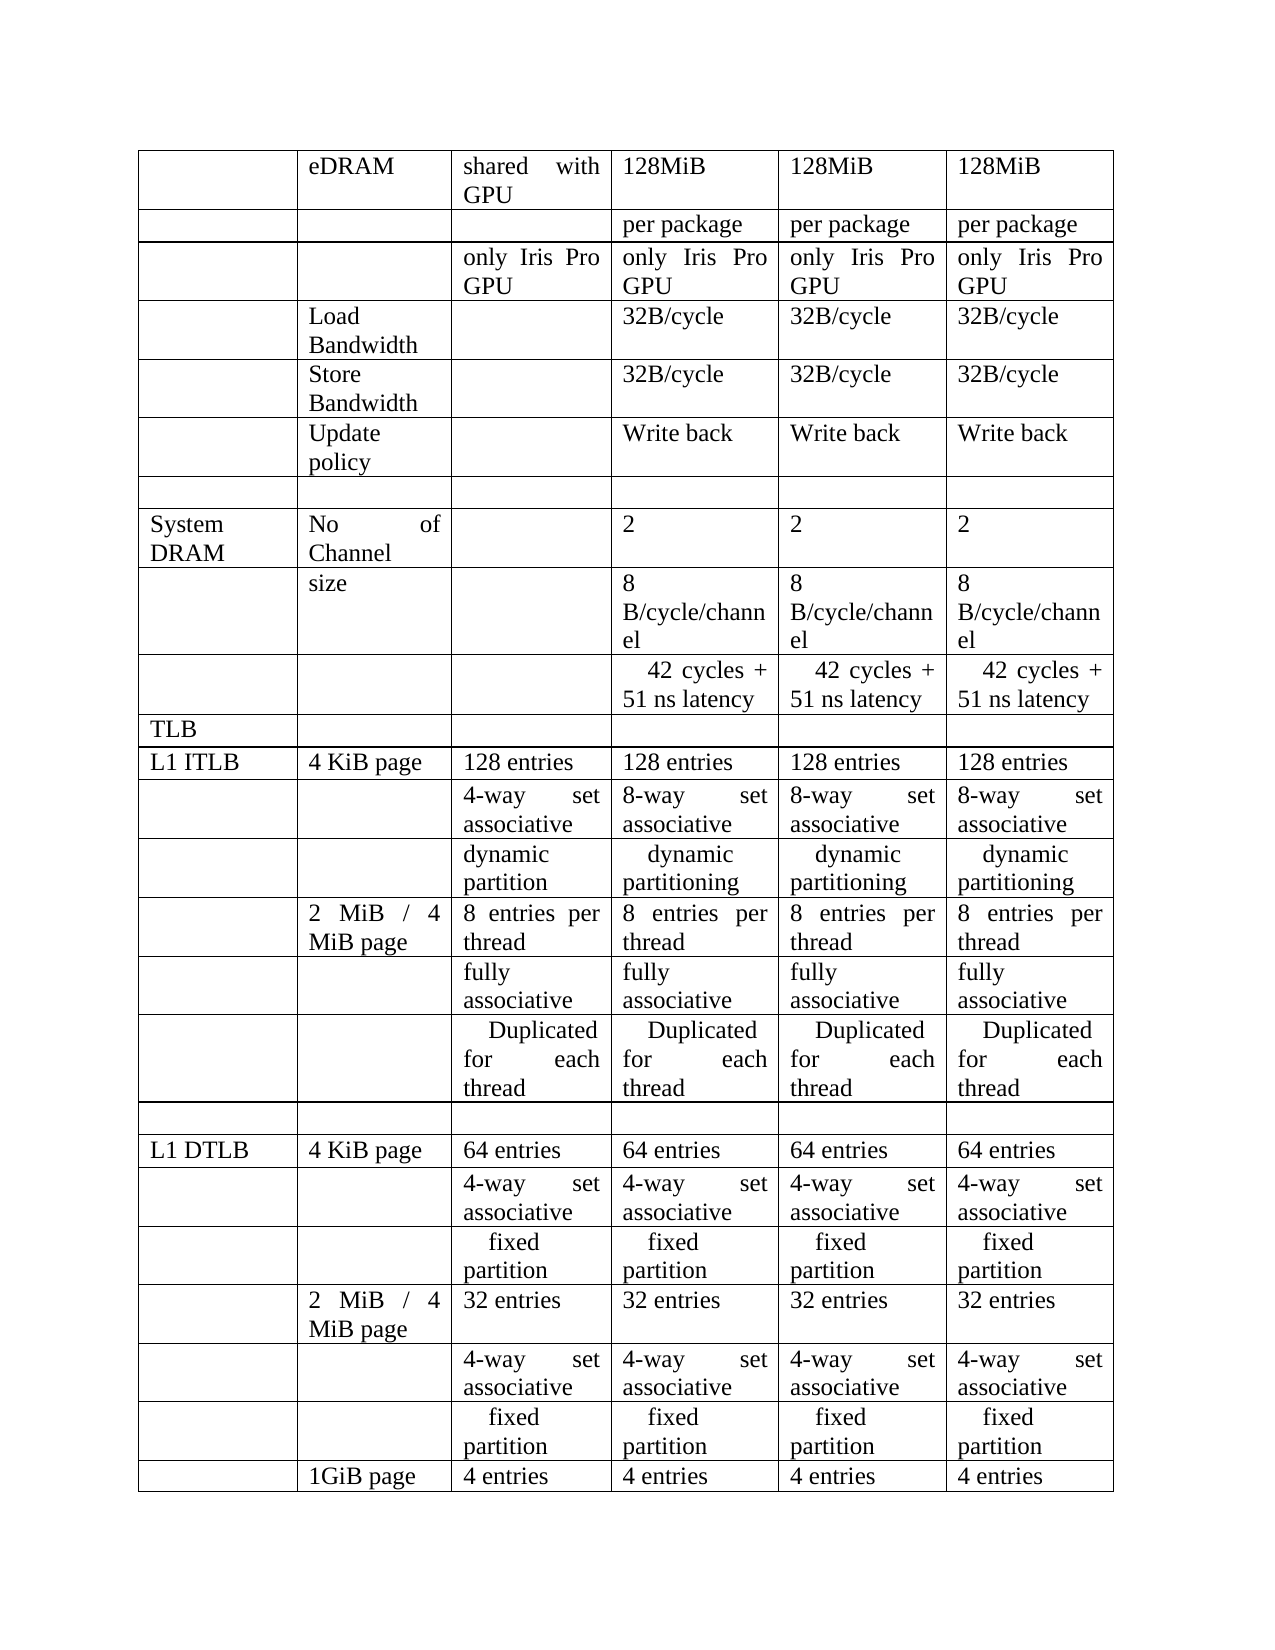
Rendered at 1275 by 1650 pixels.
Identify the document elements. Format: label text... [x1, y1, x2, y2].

table_cell [139, 1015, 297, 1101]
table_cell dynamic partitioning [612, 839, 778, 897]
table_cell [139, 780, 297, 838]
table_cell 4-way set associative [452, 780, 611, 838]
table_cell 8 entries per thread [947, 898, 1113, 956]
table_cell TLB [139, 715, 297, 746]
table_cell Duplicated for each thread [452, 1015, 611, 1101]
table_cell [139, 1103, 297, 1134]
table_cell 4-way set associative [947, 1344, 1113, 1401]
table_cell 4-way set associative [452, 1344, 611, 1401]
table_cell fixed partition [947, 1402, 1113, 1460]
table_cell [452, 418, 611, 476]
table_cell [779, 1103, 946, 1134]
table_cell 8 entries per thread [612, 898, 778, 956]
table_cell fully associative [452, 957, 611, 1014]
table_cell L1 DTLB [139, 1135, 297, 1167]
table_cell dynamic partitioning [779, 839, 946, 897]
table_cell 128MiB [612, 151, 778, 208]
table_cell dynamic partitioning [947, 839, 1113, 897]
table_cell System DRAM [139, 509, 297, 567]
table_cell 4 KiB page [298, 1135, 451, 1167]
table_cell 32B/cycle [612, 301, 778, 358]
table_cell [612, 477, 778, 508]
table_cell 32 entries [779, 1285, 946, 1343]
table_cell Duplicated for each thread [612, 1015, 778, 1101]
table_cell 4-way set associative [779, 1168, 946, 1226]
table_cell 42 cycles + 51 ns latency [947, 655, 1113, 713]
table_cell fixed partition [452, 1402, 611, 1460]
table_cell 4 entries [779, 1461, 946, 1491]
table_cell [139, 301, 297, 358]
table_cell [139, 477, 297, 508]
table_cell fixed partition [612, 1402, 778, 1460]
table_cell 4 entries [947, 1461, 1113, 1491]
table_cell [139, 568, 297, 654]
table_cell fixed partition [612, 1227, 778, 1284]
table_cell dynamic partition [452, 839, 611, 897]
table_cell 42 cycles + 51 ns latency [779, 655, 946, 713]
table_cell [139, 1227, 297, 1284]
table_cell [298, 957, 451, 1014]
table_cell only Iris Pro GPU [452, 243, 611, 300]
table_cell fixed partition [779, 1402, 946, 1460]
table_cell [947, 477, 1113, 508]
table_cell Load Bandwidth [298, 301, 451, 358]
table_cell [452, 360, 611, 417]
table_cell 8 B/cycle/channel [947, 568, 1113, 654]
table_cell [298, 243, 451, 300]
table_cell shared with GPU [452, 151, 611, 208]
table_cell 32 entries [612, 1285, 778, 1343]
table_cell 1GiB page [298, 1461, 451, 1491]
table_cell [452, 568, 611, 654]
table_cell Write back [779, 418, 946, 476]
table_cell Duplicated for each thread [779, 1015, 946, 1101]
table_cell [139, 1461, 297, 1491]
table_cell [298, 1103, 451, 1134]
table_cell [612, 715, 778, 746]
table_cell [298, 477, 451, 508]
table_cell 42 cycles + 51 ns latency [612, 655, 778, 713]
table_cell [139, 151, 297, 208]
table_cell fully associative [612, 957, 778, 1014]
table_cell [139, 210, 297, 241]
table_cell [139, 1168, 297, 1226]
table_cell size [298, 568, 451, 654]
table_cell fixed partition [947, 1227, 1113, 1284]
table_cell per package [779, 210, 946, 241]
table_cell 64 entries [779, 1135, 946, 1167]
table_cell 64 entries [452, 1135, 611, 1167]
table_cell 32B/cycle [947, 301, 1113, 358]
table_cell fixed partition [779, 1227, 946, 1284]
table_cell [779, 477, 946, 508]
table_cell [452, 210, 611, 241]
table_cell [298, 1168, 451, 1226]
table_cell [452, 655, 611, 713]
table_cell 4-way set associative [452, 1168, 611, 1226]
table_cell fully associative [779, 957, 946, 1014]
table_cell Update policy [298, 418, 451, 476]
table_cell 64 entries [612, 1135, 778, 1167]
table_cell 128 entries [612, 748, 778, 779]
table_cell 32 entries [947, 1285, 1113, 1343]
table_cell [139, 1344, 297, 1401]
table_cell [612, 1103, 778, 1134]
table_cell per package [947, 210, 1113, 241]
table_cell per package [612, 210, 778, 241]
table_cell only Iris Pro GPU [612, 243, 778, 300]
table_cell fully associative [947, 957, 1113, 1014]
table_cell 4-way set associative [947, 1168, 1113, 1226]
table_cell [298, 1227, 451, 1284]
table_cell [947, 715, 1113, 746]
table_cell [139, 655, 297, 713]
table_cell [139, 360, 297, 417]
table_cell 2 MiB / 4 MiB page [298, 1285, 451, 1343]
table_cell 4-way set associative [779, 1344, 946, 1401]
table_cell 2 [947, 509, 1113, 567]
table_cell 32 entries [452, 1285, 611, 1343]
table_cell 4-way set associative [612, 1344, 778, 1401]
table_cell only Iris Pro GPU [947, 243, 1113, 300]
table_cell [139, 1402, 297, 1460]
table_cell 8 entries per thread [452, 898, 611, 956]
table_cell 8-way set associative [779, 780, 946, 838]
table_cell [298, 1402, 451, 1460]
table_cell [298, 780, 451, 838]
table_cell Store Bandwidth [298, 360, 451, 417]
table_cell 32B/cycle [612, 360, 778, 417]
table_cell [139, 1285, 297, 1343]
table_cell Duplicated for each thread [947, 1015, 1113, 1101]
table_cell eDRAM [298, 151, 451, 208]
table_cell 128 entries [452, 748, 611, 779]
table_cell [298, 210, 451, 241]
table_cell 8 entries per thread [779, 898, 946, 956]
table_cell [779, 715, 946, 746]
table_cell 8-way set associative [947, 780, 1113, 838]
table_cell 4 entries [452, 1461, 611, 1491]
table_cell 4-way set associative [612, 1168, 778, 1226]
table_cell 4 entries [612, 1461, 778, 1491]
table_cell 128MiB [779, 151, 946, 208]
table_cell 32B/cycle [947, 360, 1113, 417]
table_cell [452, 1103, 611, 1134]
table_cell [452, 715, 611, 746]
table_cell [139, 898, 297, 956]
table_cell [947, 1103, 1113, 1134]
table_cell Write back [947, 418, 1113, 476]
table_cell [298, 839, 451, 897]
table_cell [298, 1344, 451, 1401]
table_cell [139, 418, 297, 476]
table_cell [139, 839, 297, 897]
table_cell 2 MiB / 4 MiB page [298, 898, 451, 956]
table_cell 8 B/cycle/channel [779, 568, 946, 654]
table_cell 4 KiB page [298, 748, 451, 779]
table_cell [452, 477, 611, 508]
table_cell 64 entries [947, 1135, 1113, 1167]
table_cell 2 [612, 509, 778, 567]
table_cell [298, 1015, 451, 1101]
table_cell 128MiB [947, 151, 1113, 208]
table_cell [139, 243, 297, 300]
table_cell [139, 957, 297, 1014]
table_cell 128 entries [947, 748, 1113, 779]
table_cell L1 ITLB [139, 748, 297, 779]
table_cell [452, 301, 611, 358]
table_cell 32B/cycle [779, 360, 946, 417]
table_cell 8-way set associative [612, 780, 778, 838]
table_cell 128 entries [779, 748, 946, 779]
table_cell fixed partition [452, 1227, 611, 1284]
table_cell Write back [612, 418, 778, 476]
table_cell [298, 715, 451, 746]
table_cell 8 B/cycle/channel [612, 568, 778, 654]
table_cell only Iris Pro GPU [779, 243, 946, 300]
table_cell 32B/cycle [779, 301, 946, 358]
table_cell 2 [779, 509, 946, 567]
table_cell [452, 509, 611, 567]
table_cell [298, 655, 451, 713]
table_cell No of Channel [298, 509, 451, 567]
